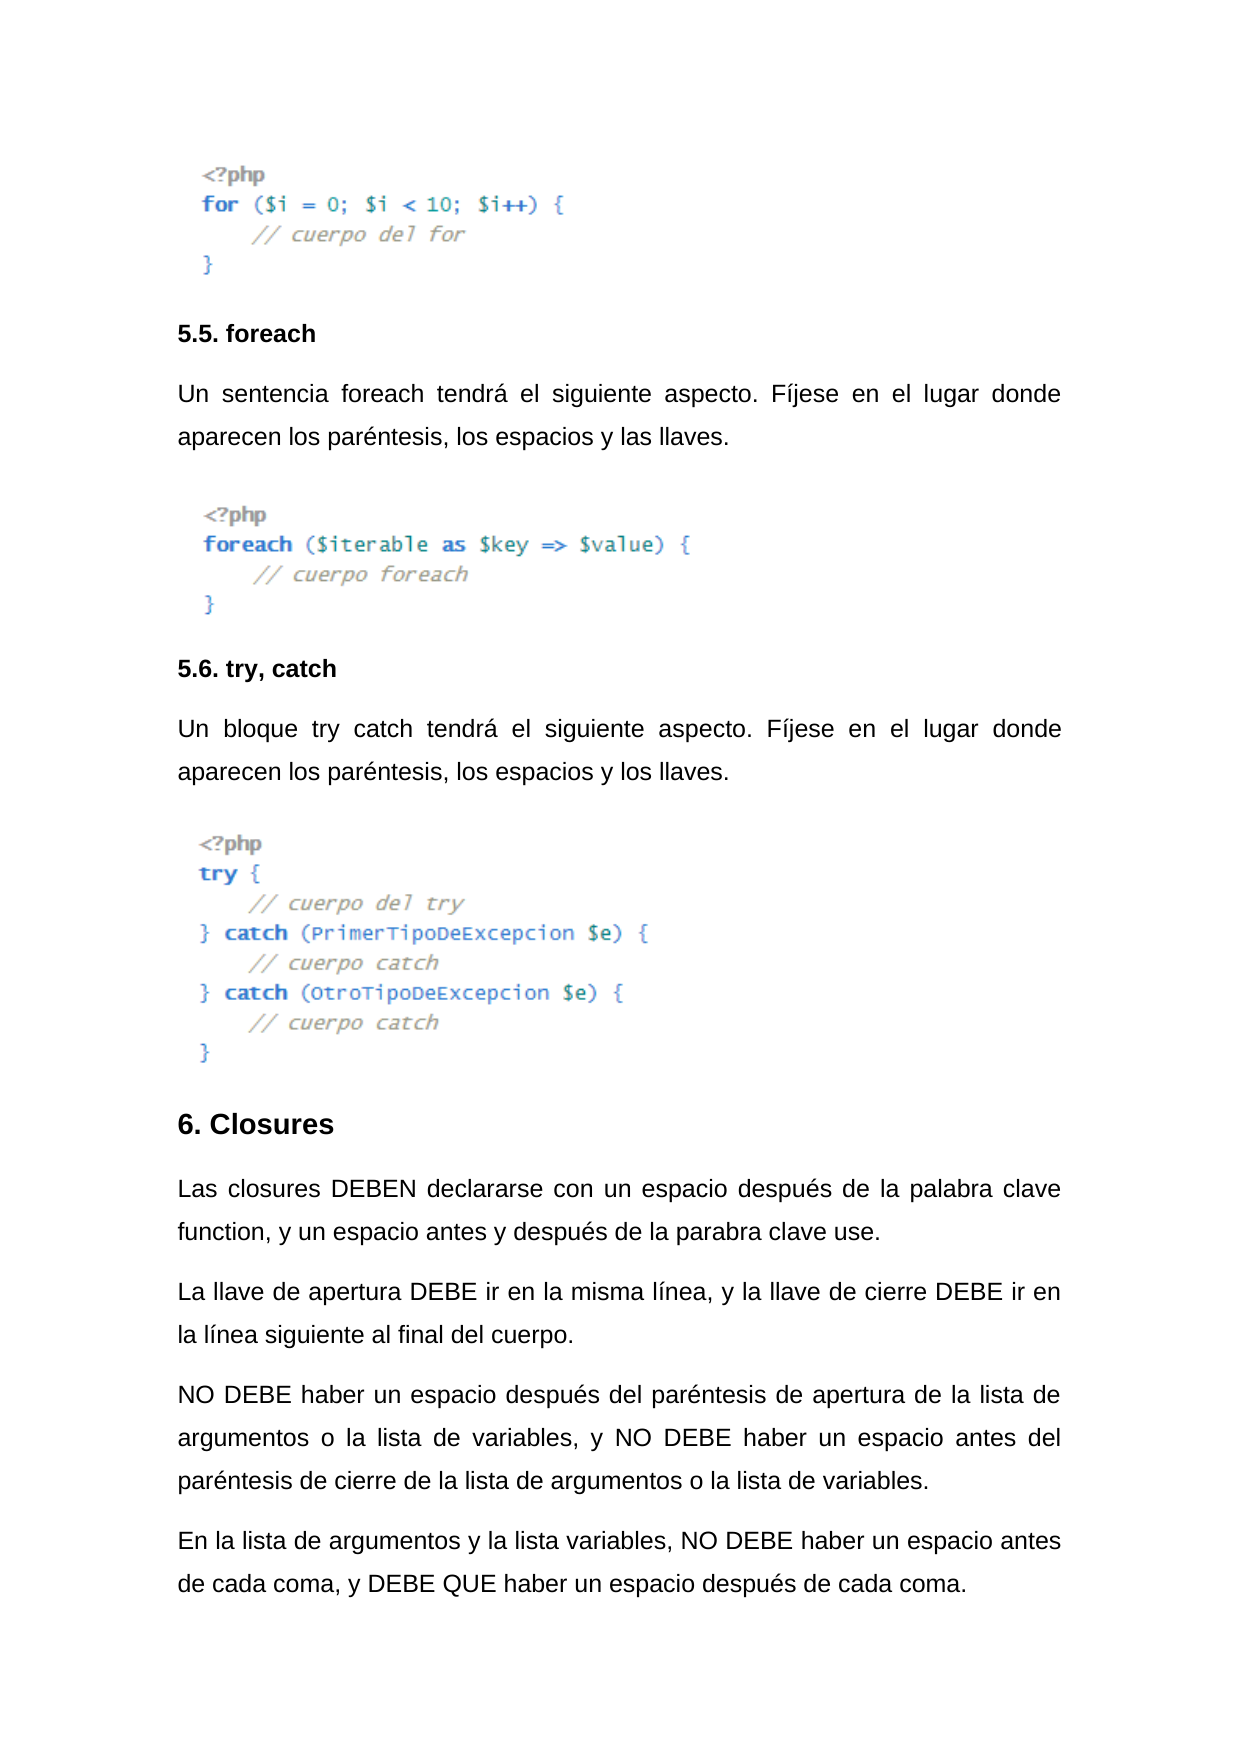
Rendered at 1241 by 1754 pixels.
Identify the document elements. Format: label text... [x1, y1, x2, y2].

picture [177, 817, 706, 1077]
text NO DEBE haber un espacio después del paréntesis de apertura de la lista de argumentos o la lista de variables, y NO DEBE haber un espacio antes del paréntesis de cierre de la lista de argumentos o la lista de variables. [177, 1380, 1063, 1495]
picture [177, 147, 659, 289]
text 6. Closures [177, 1107, 1063, 1141]
text La llave de apertura DEBE ir en la misma línea, y la llave de cierre DEBE ir en la línea siguiente al final del cuerpo. [177, 1277, 1063, 1349]
text 5.6. try, catch [177, 654, 1063, 683]
text Un sentencia foreach tendrá el siguiente aspecto. Fíjese en el lugar donde aparecen los paréntesis, los espacios y las llaves. [177, 379, 1063, 451]
picture [177, 481, 801, 624]
text Las closures DEBEN declararse con un espacio después de la palabra clave function, y un espacio antes y después de la parabra clave use. [177, 1174, 1063, 1246]
text En la lista de argumentos y la lista variables, NO DEBE haber un espacio antes de cada coma, y DEBE QUE haber un espacio después de cada coma. [177, 1526, 1063, 1598]
text 5.5. foreach [177, 319, 1063, 348]
text Un bloque try catch tendrá el siguiente aspecto. Fíjese en el lugar donde aparecen los paréntesis, los espacios y los llaves. [177, 714, 1063, 786]
